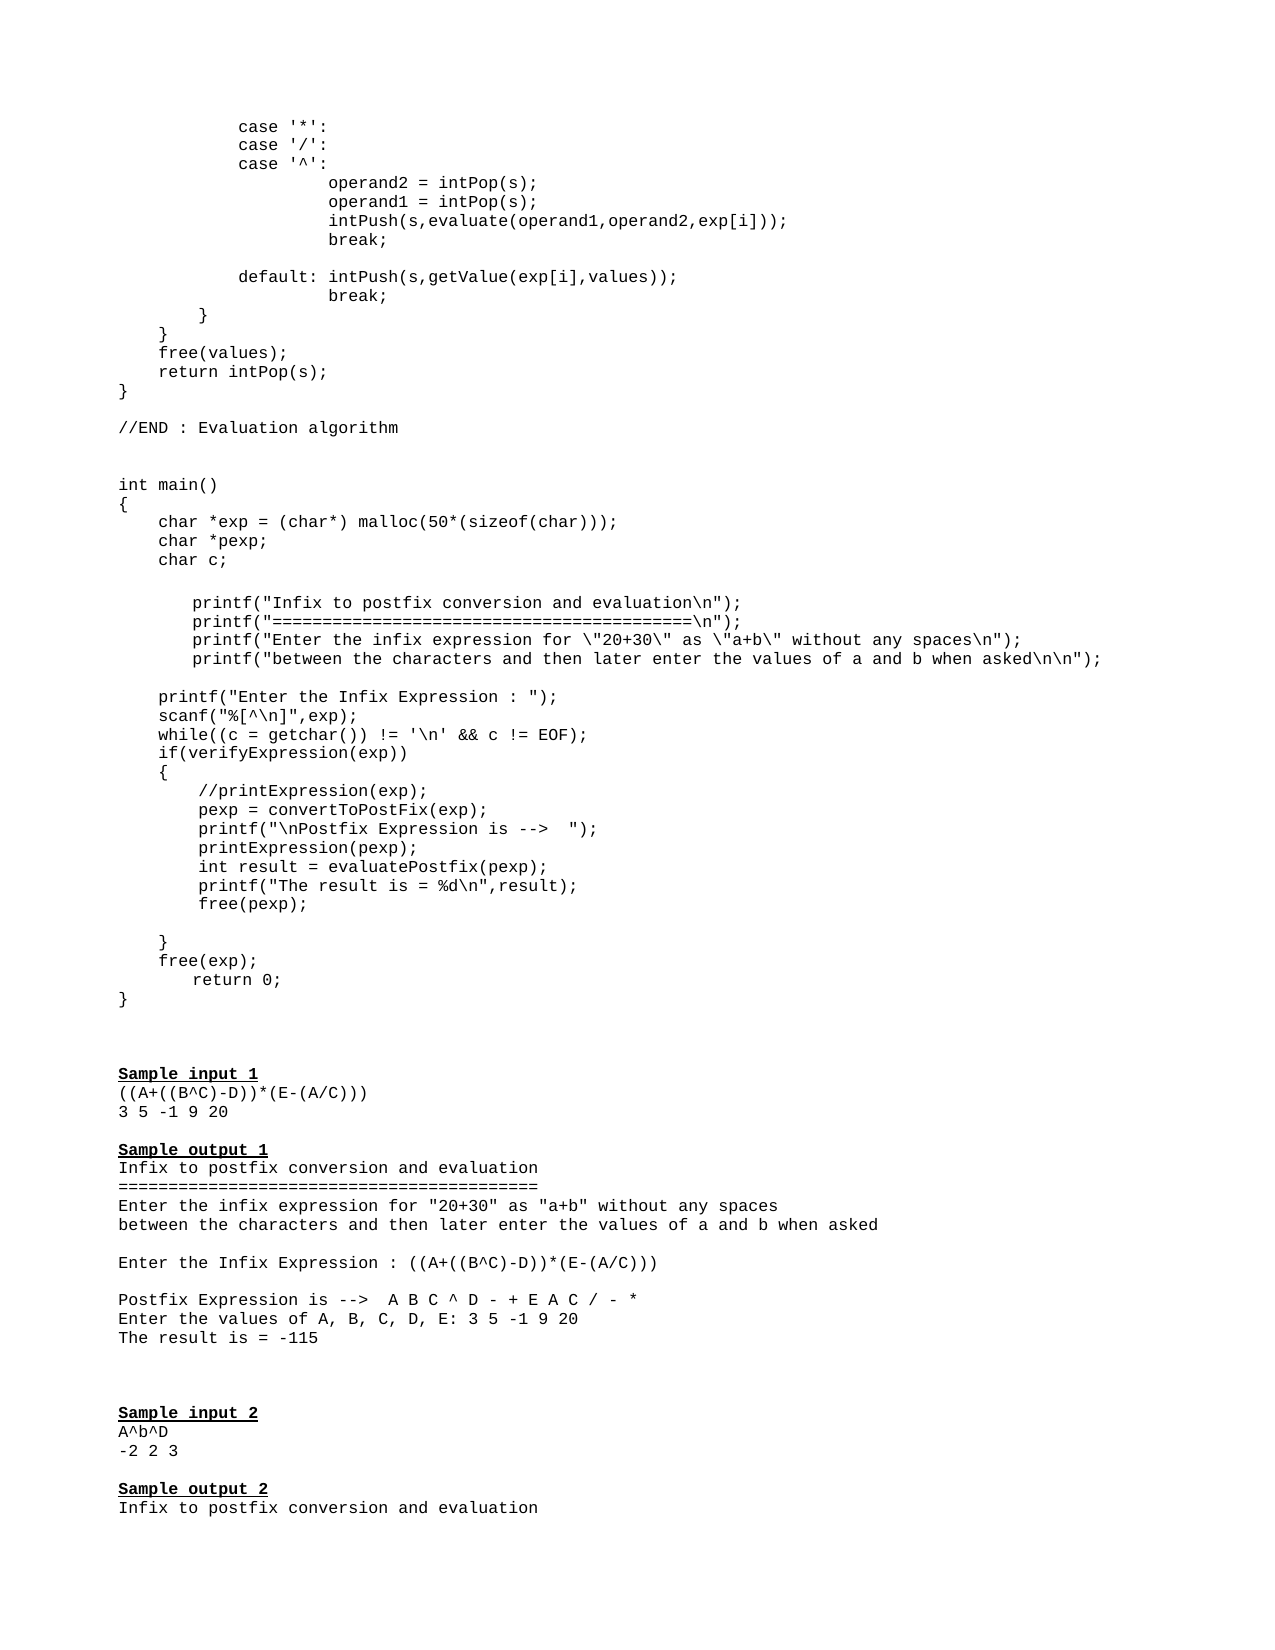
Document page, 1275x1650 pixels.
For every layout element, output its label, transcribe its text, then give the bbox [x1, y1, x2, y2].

text break; [118, 288, 1157, 307]
text case '^': [118, 156, 1157, 175]
text Postfix Expression is --> A B C ^ D - + E A C / - * [118, 1292, 1157, 1311]
text } [118, 990, 1157, 1009]
text printf("between the characters and then later enter the values of a and b when asked\n\n"); [118, 651, 1157, 670]
text scanf("%[^\n]",exp); [118, 707, 1157, 726]
text { [118, 764, 1157, 783]
text printExpression(pexp); [118, 839, 1157, 858]
text //END : Evaluation algorithm [118, 420, 1157, 439]
text A^b^D [118, 1424, 1157, 1443]
text printf("The result is = %d\n",result); [118, 877, 1157, 896]
text printf("Infix to postfix conversion and evaluation\n"); [118, 594, 1157, 613]
text Enter the Infix Expression : ((A+((B^C)-D))*(E-(A/C))) [118, 1254, 1157, 1273]
text int main() [118, 476, 1157, 495]
text while((c = getchar()) != '\n' && c != EOF); [118, 726, 1157, 745]
text Sample input 1 [118, 1066, 1157, 1084]
text Sample output 2 [118, 1480, 1157, 1499]
text } [118, 382, 1157, 401]
text between the characters and then later enter the values of a and b when asked [118, 1216, 1157, 1235]
text free(values); [118, 344, 1157, 363]
text } [118, 934, 1157, 952]
text intPush(s,evaluate(operand1,operand2,exp[i])); [118, 212, 1157, 231]
text char *pexp; [118, 533, 1157, 552]
text ((A+((B^C)-D))*(E-(A/C))) [118, 1084, 1157, 1103]
text return intPop(s); [118, 363, 1157, 382]
text if(verifyExpression(exp)) [118, 745, 1157, 764]
text operand2 = intPop(s); [118, 175, 1157, 193]
text printf("Enter the infix expression for \"20+30\" as \"a+b\" without any spaces\n"); [118, 632, 1157, 651]
text case '/': [118, 137, 1157, 156]
text } [118, 326, 1157, 344]
text Infix to postfix conversion and evaluation [118, 1160, 1157, 1179]
text Infix to postfix conversion and evaluation [118, 1499, 1157, 1518]
text free(exp); [118, 952, 1157, 971]
text //printExpression(exp); [118, 783, 1157, 802]
text break; [118, 231, 1157, 250]
text ========================================== [118, 1179, 1157, 1198]
text printf("Enter the Infix Expression : "); [118, 688, 1157, 707]
text operand1 = intPop(s); [118, 193, 1157, 212]
text printf("\nPostfix Expression is --> "); [118, 821, 1157, 839]
text return 0; [118, 971, 1157, 990]
text printf("==========================================\n"); [118, 613, 1157, 632]
text Sample input 2 [118, 1405, 1157, 1424]
text Enter the infix expression for "20+30" as "a+b" without any spaces [118, 1198, 1157, 1216]
text free(pexp); [118, 896, 1157, 915]
text 3 5 -1 9 20 [118, 1103, 1157, 1122]
text case '*': [118, 118, 1157, 137]
text char *exp = (char*) malloc(50*(sizeof(char))); [118, 514, 1157, 533]
text The result is = -115 [118, 1329, 1157, 1348]
text int result = evaluatePostfix(pexp); [118, 858, 1157, 877]
text { [118, 495, 1157, 514]
text Sample output 1 [118, 1141, 1157, 1160]
text } [118, 307, 1157, 326]
text char c; [118, 552, 1157, 571]
text Enter the values of A, B, C, D, E: 3 5 -1 9 20 [118, 1311, 1157, 1329]
text pexp = convertToPostFix(exp); [118, 802, 1157, 821]
text default: intPush(s,getValue(exp[i],values)); [118, 269, 1157, 288]
text -2 2 3 [118, 1443, 1157, 1462]
